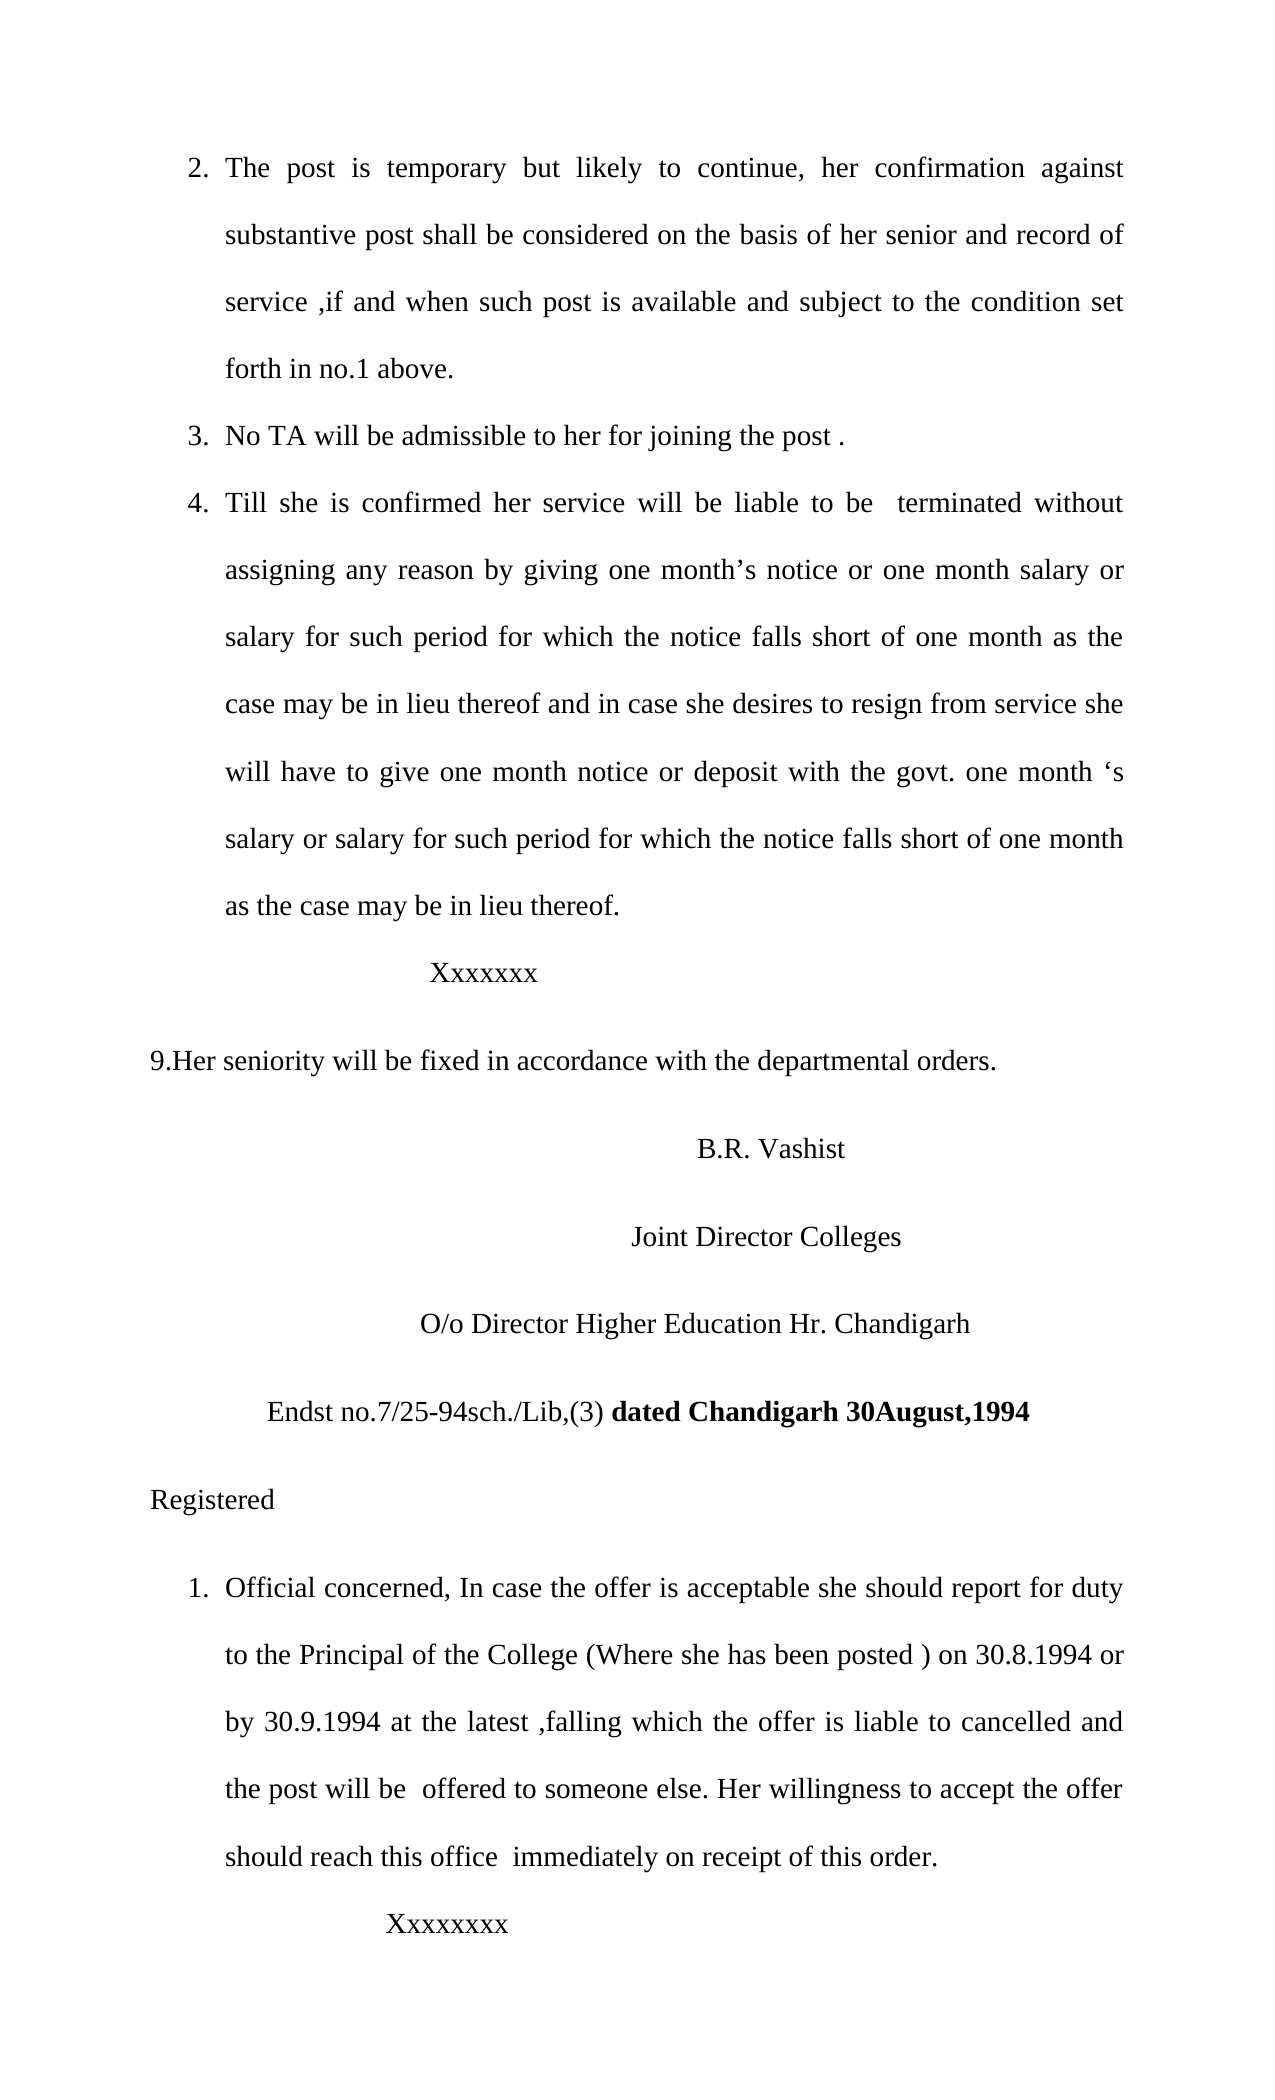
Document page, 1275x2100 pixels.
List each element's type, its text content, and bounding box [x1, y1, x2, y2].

text Endst no.7/25-94sch./Lib,(3) dated Chandigarh 30August,1994 [150, 1394, 1125, 1428]
text O/o Director Higher Education Hr. Chandigarh [150, 1307, 1125, 1340]
list Official concerned, In case the offer is acceptable she should report for duty to the Principal of the College (Where she has been posted ) on 30.8.1994 or by 30.9.1994 at the latest ,falling which the offer is liable to cancelled and the post will be offered to someone else. Her willingness to accept the offer should reach this office immediately on receipt of this order. [187, 1570, 1125, 1872]
list No TA will be admissible to her for joining the post . [187, 418, 1125, 452]
list Till she is confirmed her service will be liable to be terminated without assigning any reason by giving one month’s notice or one month salary or salary for such period for which the notice falls short of one month as the case may be in lieu thereof and in case she desires to resign from service she will have to give one month notice or deposit with the govt. one month ‘s salary or salary for such period for which the notice falls short of one month as the case may be in lieu thereof. [187, 485, 1125, 921]
list Xxxxxxxx [225, 1906, 1125, 1939]
text Registered [150, 1482, 1125, 1516]
text 9.Her seniority will be fixed in accordance with the departmental orders. [150, 1043, 1125, 1076]
list Xxxxxxx [225, 955, 1125, 988]
text Joint Director Colleges [150, 1219, 1125, 1252]
text B.R. Vashist [150, 1131, 1125, 1164]
list The post is temporary but likely to continue, her confirmation against substantive post shall be considered on the basis of her senior and record of service ,if and when such post is available and subject to the condition set forth in no.1 above. [187, 150, 1125, 385]
